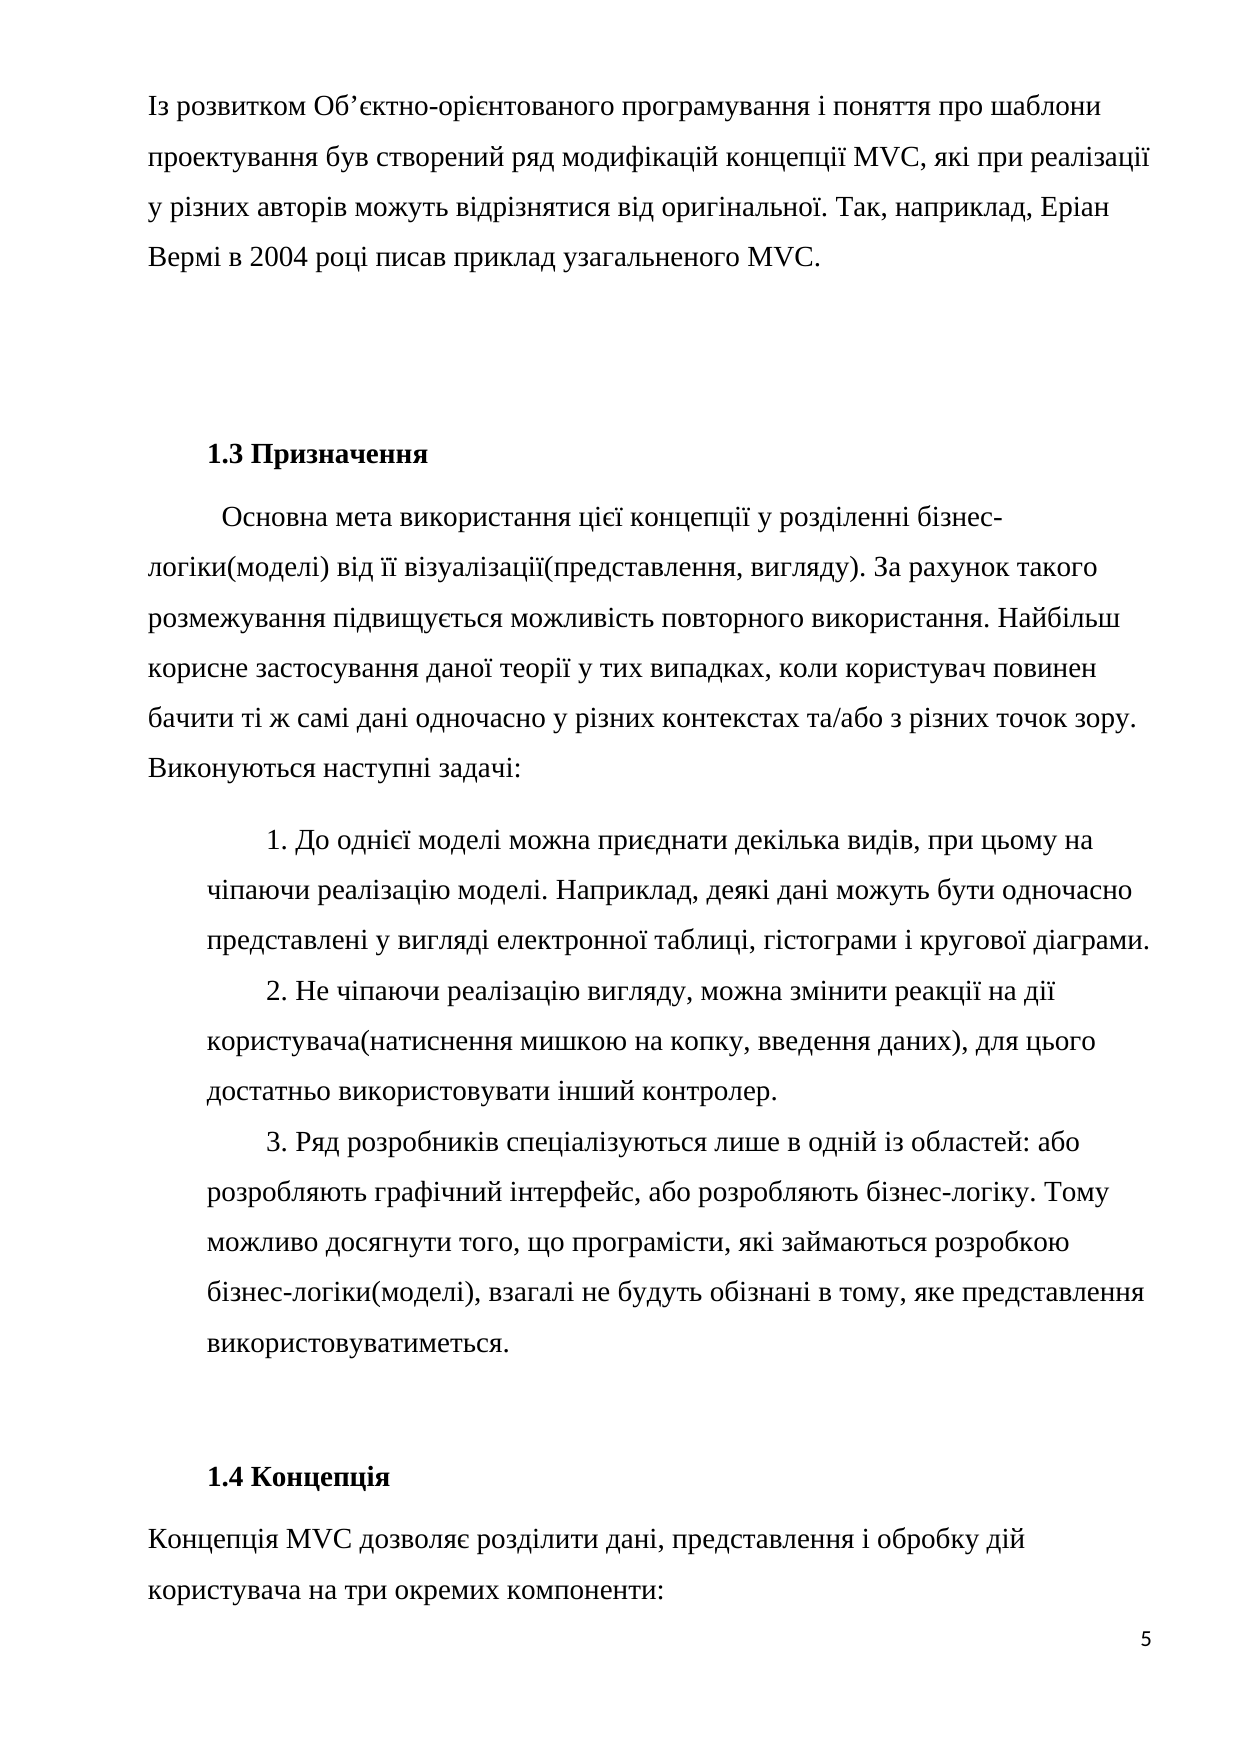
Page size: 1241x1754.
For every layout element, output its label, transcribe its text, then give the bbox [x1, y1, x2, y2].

text Основна мета використання цієї концепції у розділенні бізнес-логіки(моделі) від її візуалізації(представлення, вигляду). За рахунок такого розмежування підвищується можливість повторного використання. Найбільш корисне застосування даної теорії у тих випадках, коли користувач повинен бачити ті ж самі дані одночасно у різних контекстах та/або з різних точок зору. Виконуються наступні задачі: [148, 499, 1152, 784]
text Концепція MVC дозволяє розділити дані, представлення і обробку дій користувача на три окремих компоненти: [148, 1522, 1152, 1606]
list Не чіпаючи реалізацію вигляду, можна змінити реакції на дії користувача(натиснення мишкою на копку, введення даних), для цього достатньо використовувати інший контролер. [207, 973, 1152, 1107]
text Із розвитком Об’єктно-орієнтованого програмування і поняття про шаблони проектування був створений ряд модифікацій концепції MVC, які при реалізації у різних авторів можуть відрізнятися від оригінальної. Так, наприклад, Еріан Вермі в 2004 році писав приклад узагальненого MVC. [148, 88, 1152, 273]
subtitle Концепція [148, 1459, 1152, 1492]
list Ряд розробників спеціалізуються лише в одній із областей: або розробляють графічний інтерфейс, або розробляють бізнес-логіку. Тому можливо досягнути того, що програмісти, які займаються розробкою бізнес-логіки(моделі), взагалі не будуть обізнані в тому, яке представлення використовуватиметься. [207, 1124, 1152, 1358]
list До однієї моделі можна приєднати декілька видів, при цьому на чіпаючи реалізацію моделі. Наприклад, деякі дані можуть бути одночасно представлені у вигляді електронної таблиці, гістограми і кругової діаграми. [207, 822, 1152, 956]
subtitle Призначення [148, 436, 1152, 470]
